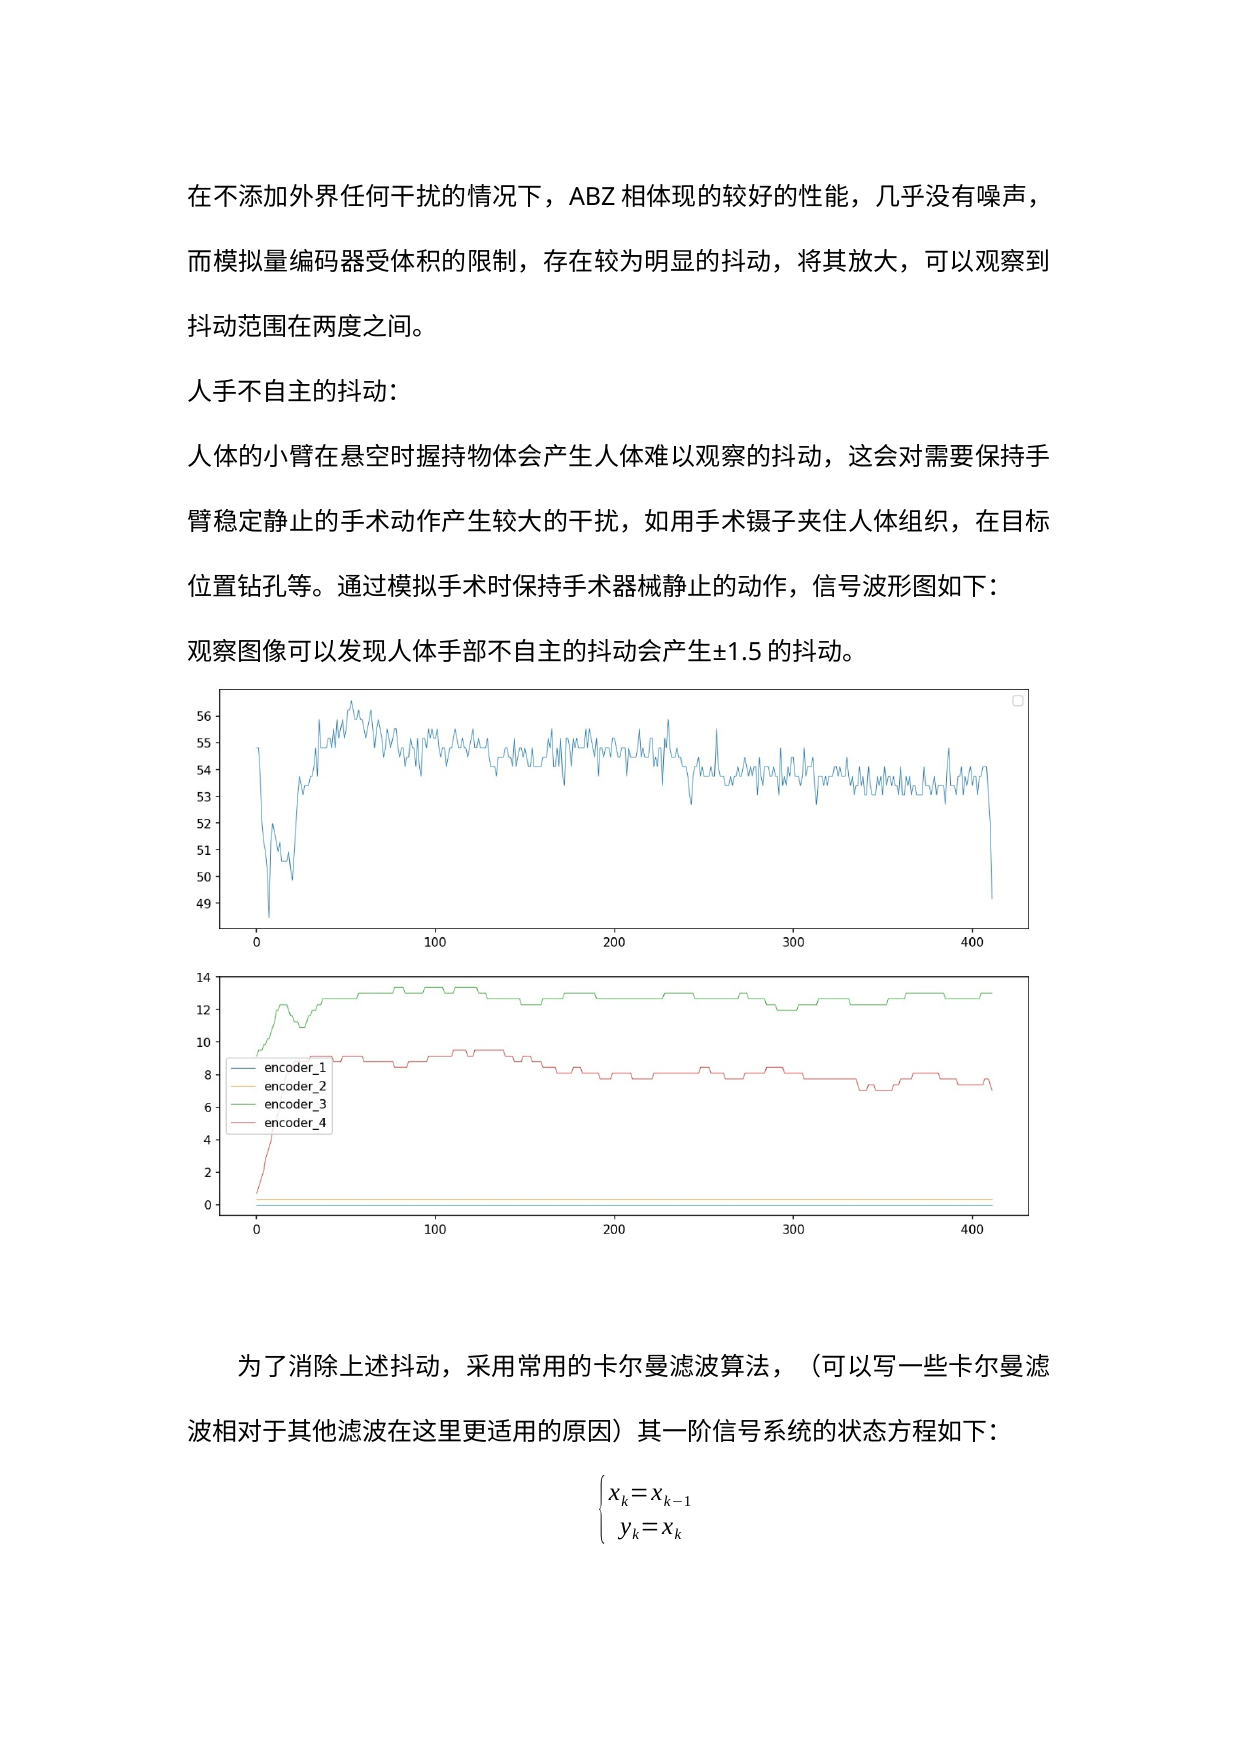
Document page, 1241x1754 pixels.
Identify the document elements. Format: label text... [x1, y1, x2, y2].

text 观察图像可以发现人体手部不自主的抖动会产生±1.5的抖动。 [187, 617, 1053, 682]
text 人手不自主的抖动： [187, 357, 1053, 422]
text 在不添加外界任何干扰的情况下，ABZ相体现的较好的性能，几乎没有噪声，而模拟量编码器受体积的限制，存在较为明显的抖动，将其放大，可以观察到抖动范围在两度之间。 [187, 162, 1053, 357]
text 人体的小臂在悬空时握持物体会产生人体难以观察的抖动，这会对需要保持手臂稳定静止的手术动作产生较大的干扰，如用手术镊子夹住人体组织，在目标位置钻孔等。通过模拟手术时保持手术器械静止的动作，信号波形图如下： [187, 422, 1053, 617]
text 为了消除上述抖动，采用常用的卡尔曼滤波算法，（可以写一些卡尔曼滤波相对于其他滤波在这里更适用的原因）其一阶信号系统的状态方程如下： [187, 1332, 1053, 1462]
picture [187, 682, 1037, 1244]
